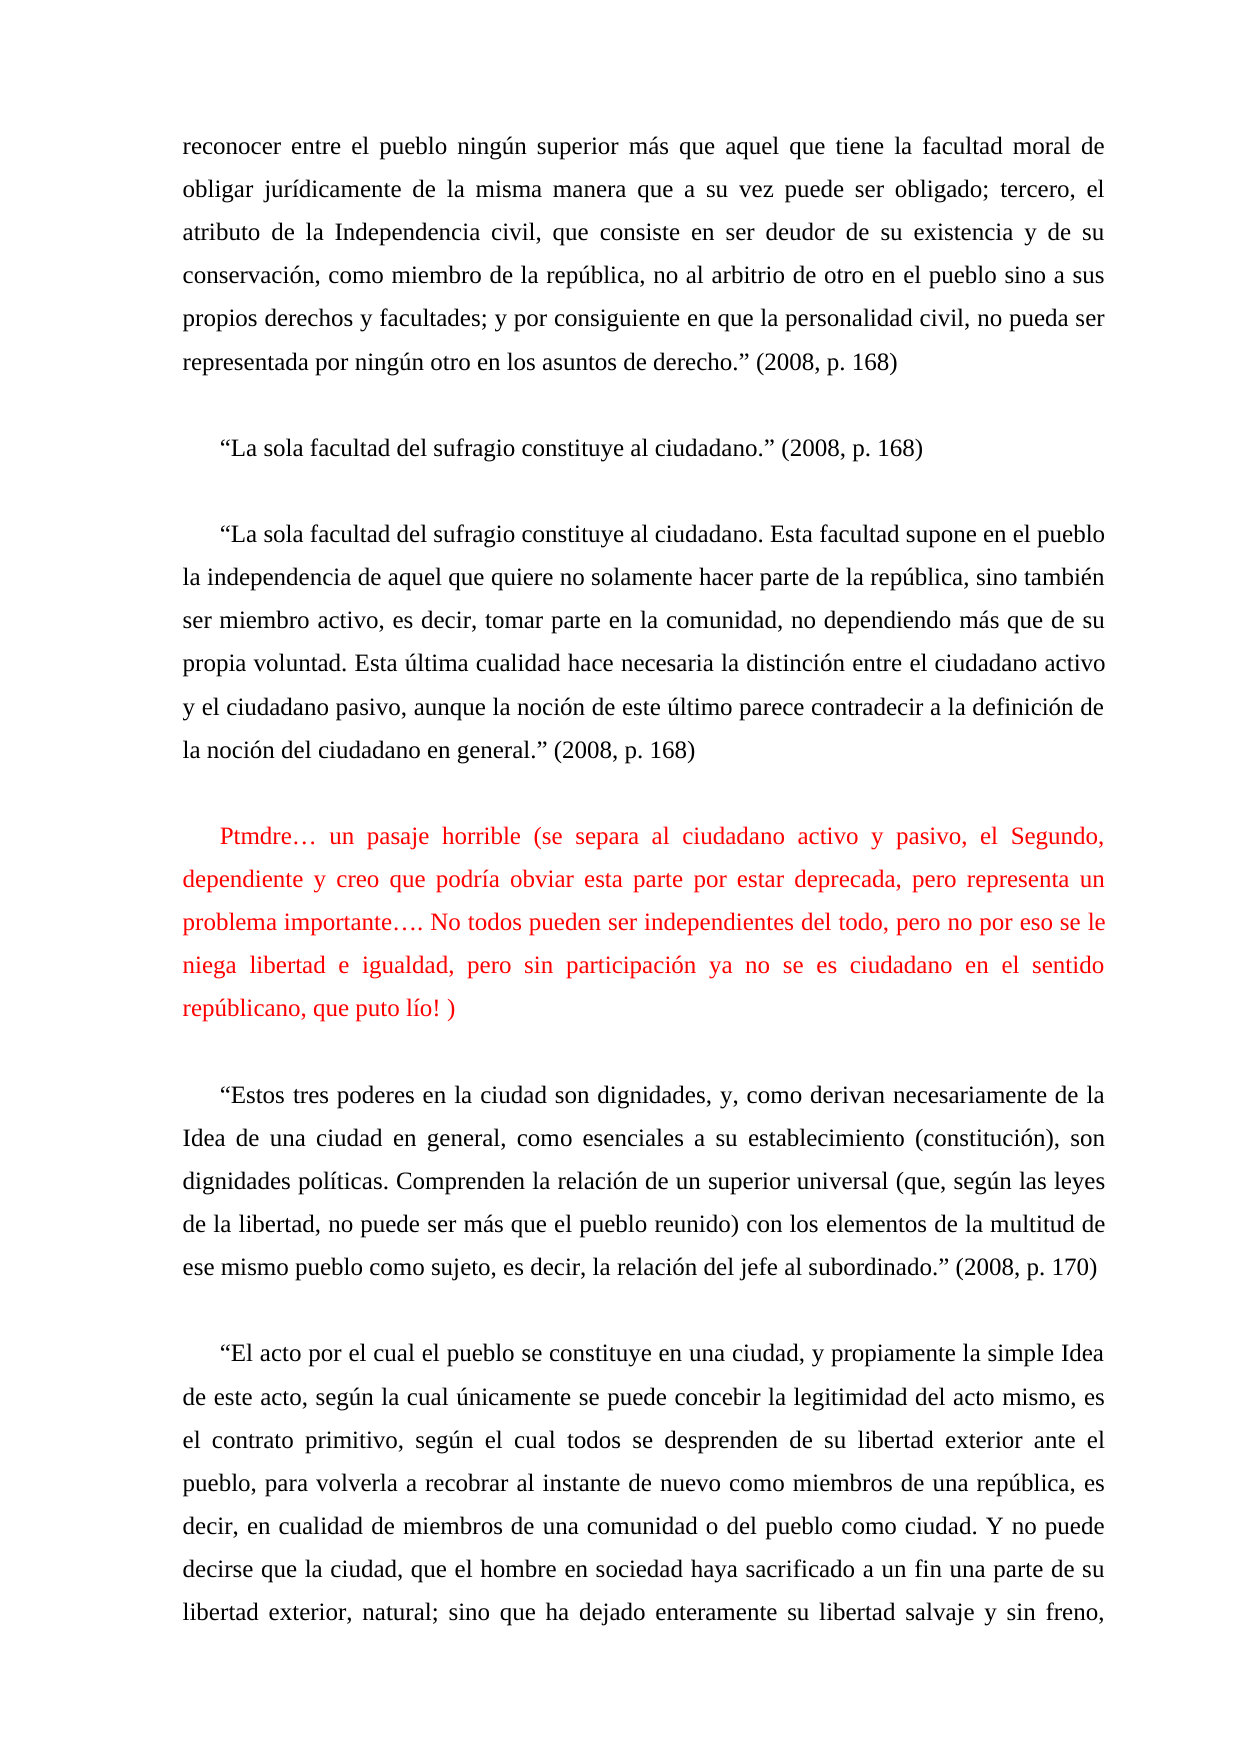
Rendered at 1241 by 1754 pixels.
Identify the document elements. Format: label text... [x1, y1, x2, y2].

text Ptmdre… un pasaje horrible (se separa al ciudadano activo y pasivo, el Segundo, dependiente y creo que podría obviar esta parte por estar deprecada, pero representa un problema importante…. No todos pueden ser independientes del todo, pero no por eso se le niega libertad e igualdad, pero sin participación ya no se es ciudadano en el sentido repúblicano, que puto lío! ) [182, 821, 1106, 1022]
text “La sola facultad del sufragio constituye al ciudadano.” (2008, p. 168) [182, 433, 1106, 462]
text “La sola facultad del sufragio constituye al ciudadano. Esta facultad supone en el pueblo la independencia de aquel que quiere no solamente hacer parte de la república, sino también ser miembro activo, es decir, tomar parte en la comunidad, no dependiendo más que de su propia voluntad. Esta última cualidad hace necesaria la distinción entre el ciudadano activo y el ciudadano pasivo, aunque la noción de este último parece contradecir a la definición de la noción del ciudadano en general.” (2008, p. 168) [182, 519, 1106, 763]
text “Estos tres poderes en la ciudad son dignidades, y, como derivan necesariamente de la Idea de una ciudad en general, como esenciales a su establecimiento (constitución), son dignidades políticas. Comprenden la relación de un superior universal (que, según las leyes de la libertad, no puede ser más que el pueblo reunido) con los elementos de la multitud de ese mismo pueblo como sujeto, es decir, la relación del jefe al subordinado.” (2008, p. 170) [182, 1080, 1106, 1281]
